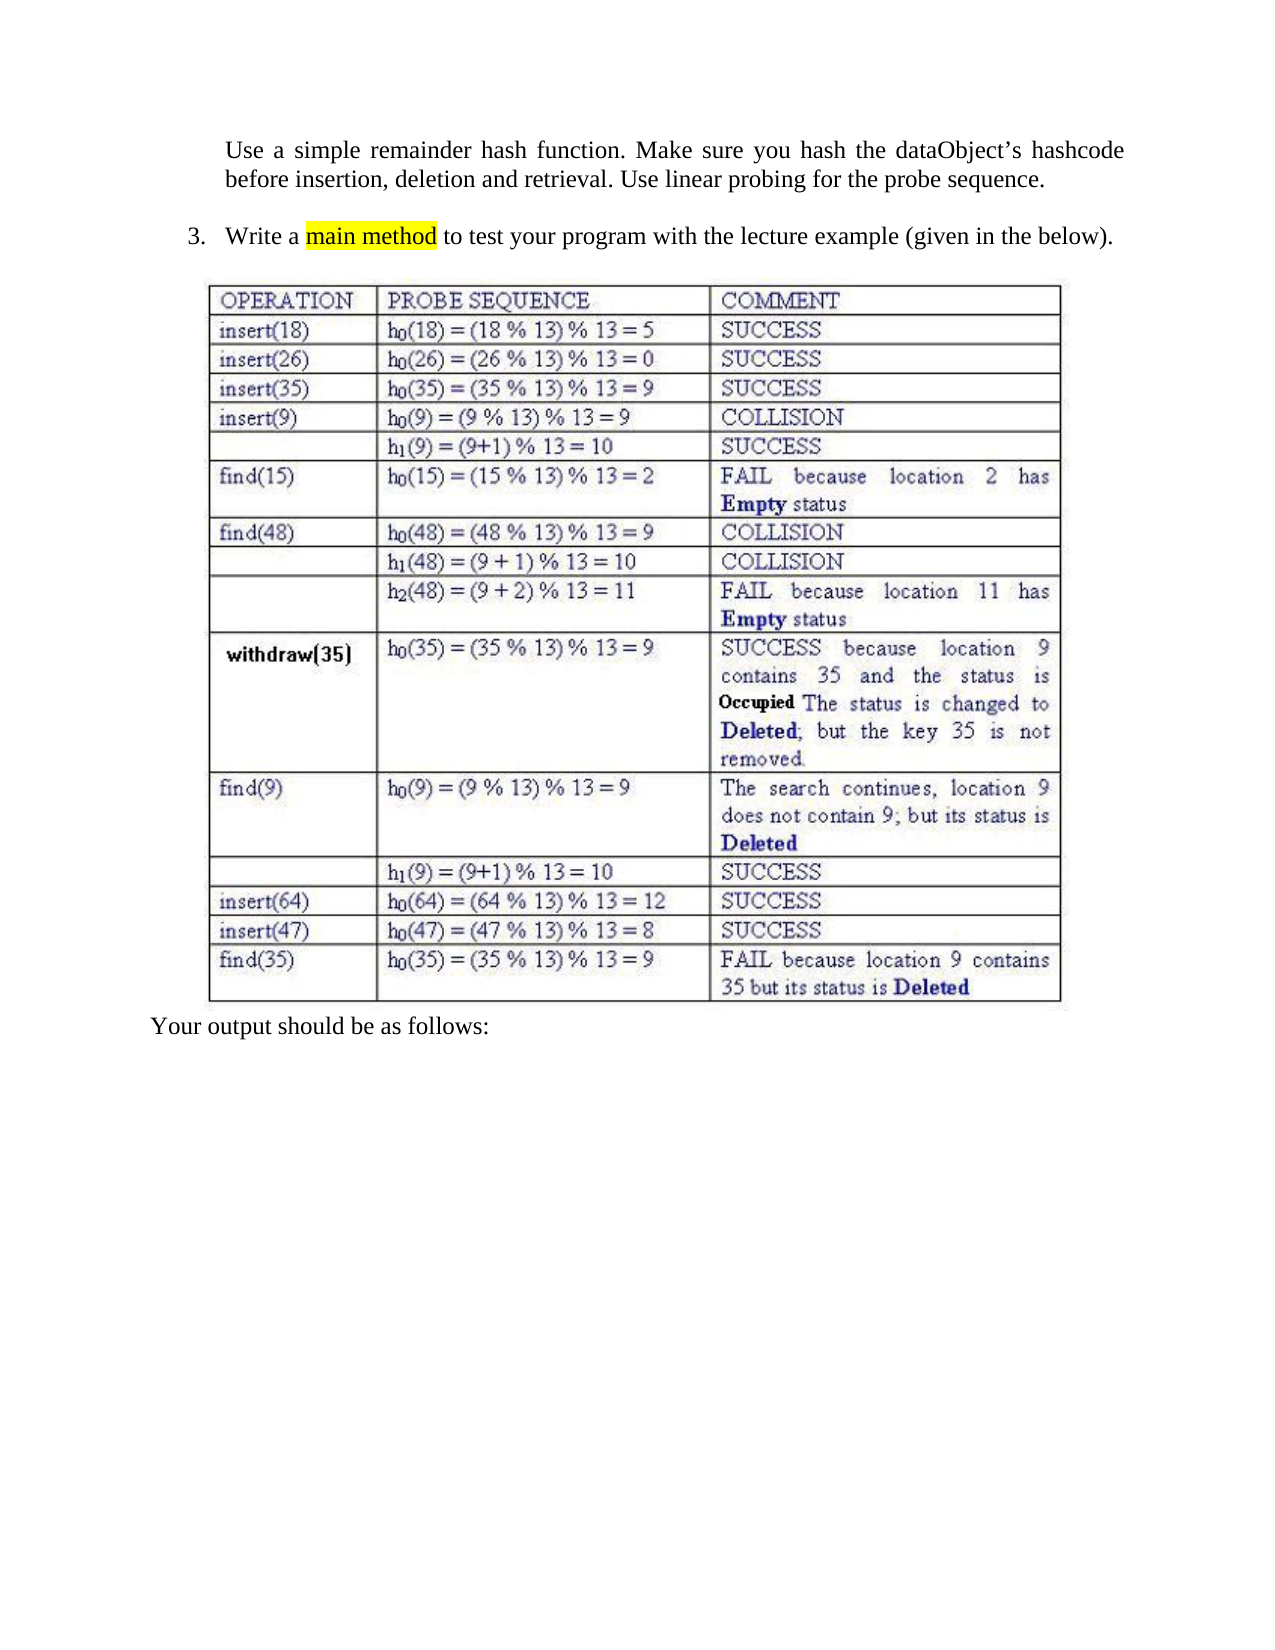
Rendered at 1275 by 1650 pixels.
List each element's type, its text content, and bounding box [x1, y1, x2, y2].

text Use a simple remainder hash function. Make sure you hash the dataObject’s hashcode before insertion, deletion and retrieval. Use linear probing for the probe sequence. [225, 135, 1125, 192]
text Your output should be as follows: [150, 1011, 1125, 1039]
list Write a main method to test your program with the lecture example (given in the below). [437, 221, 1125, 250]
picture [203, 278, 1072, 1011]
